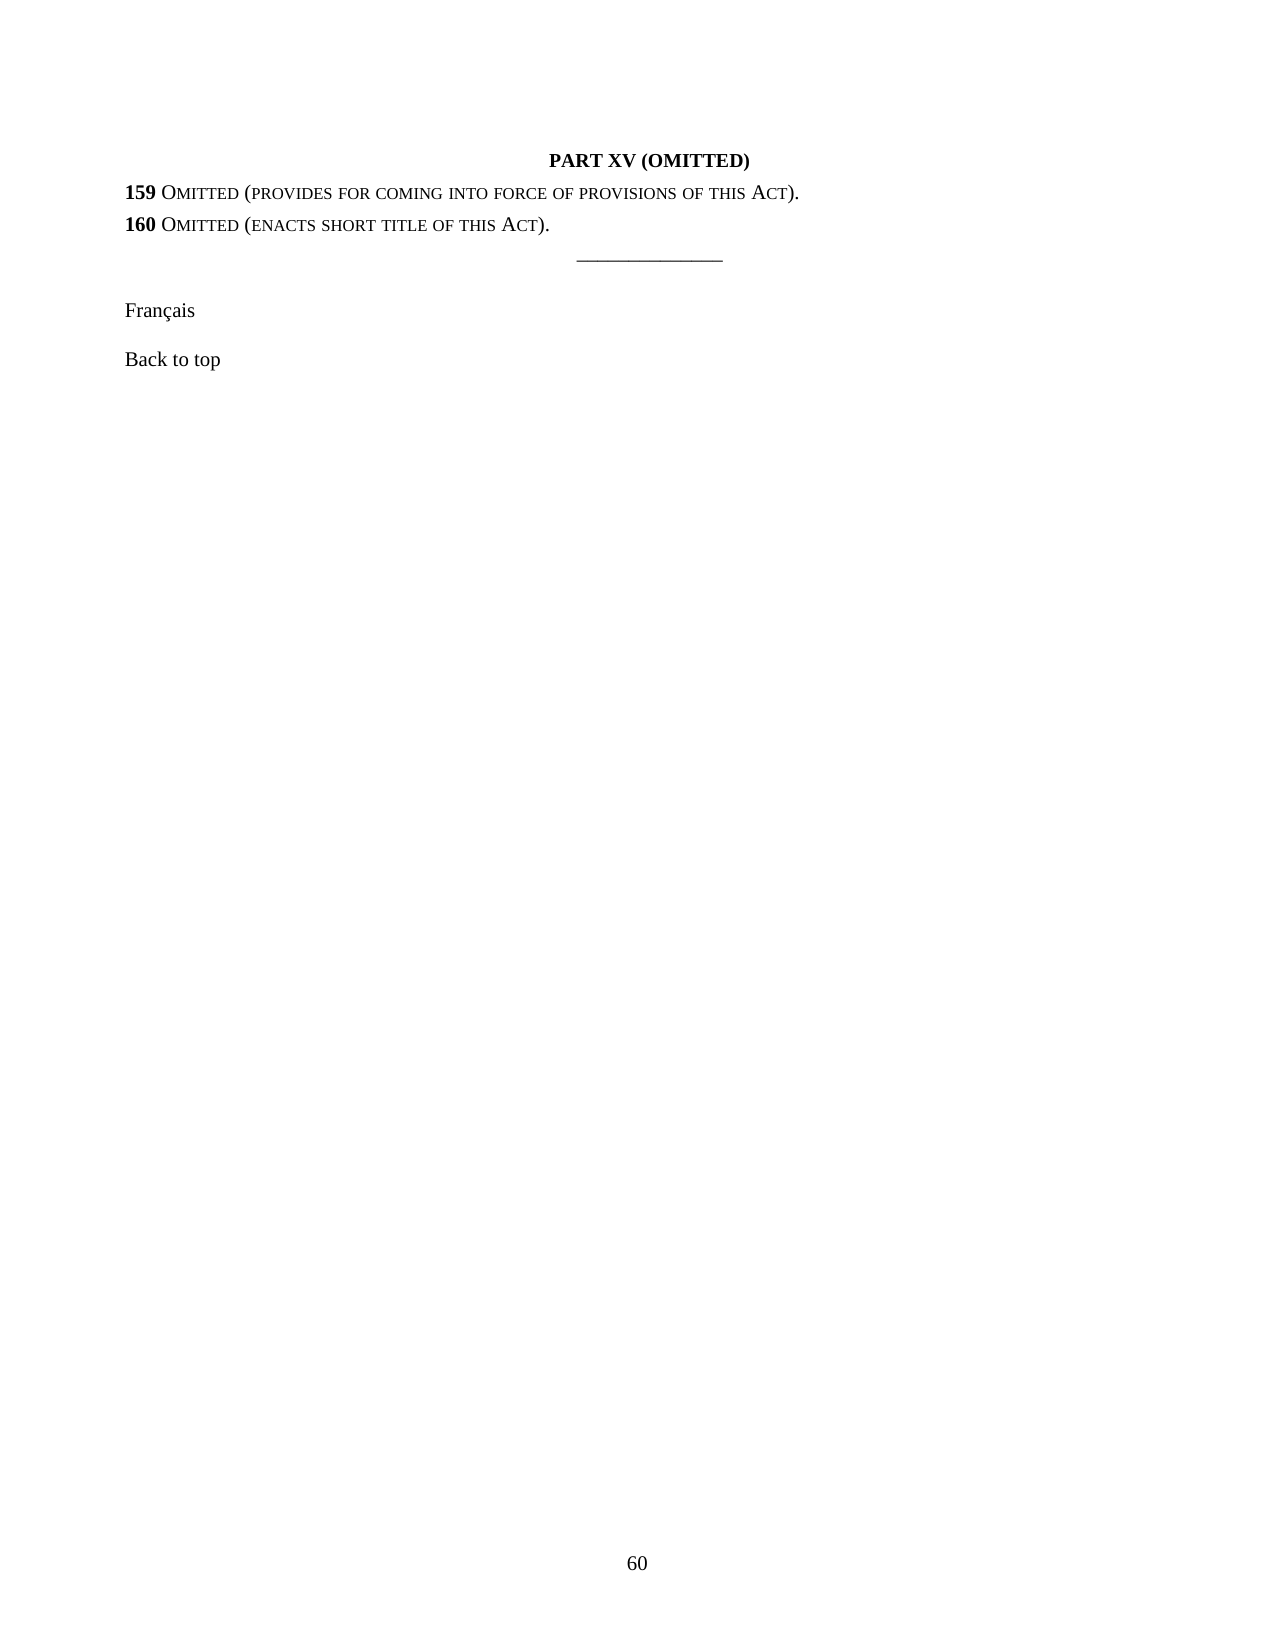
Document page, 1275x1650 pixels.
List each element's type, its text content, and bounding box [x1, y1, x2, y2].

text Français [124, 298, 1174, 322]
text 160 Omitted (enacts short title of this Act). [124, 214, 1174, 236]
text ______________ [124, 242, 1174, 264]
text 159 Omitted (provides for coming into force of provisions of this Act). [124, 182, 1174, 204]
text Back to top [124, 347, 1174, 371]
subtitle Part XV (OMITTED) [124, 150, 1174, 172]
